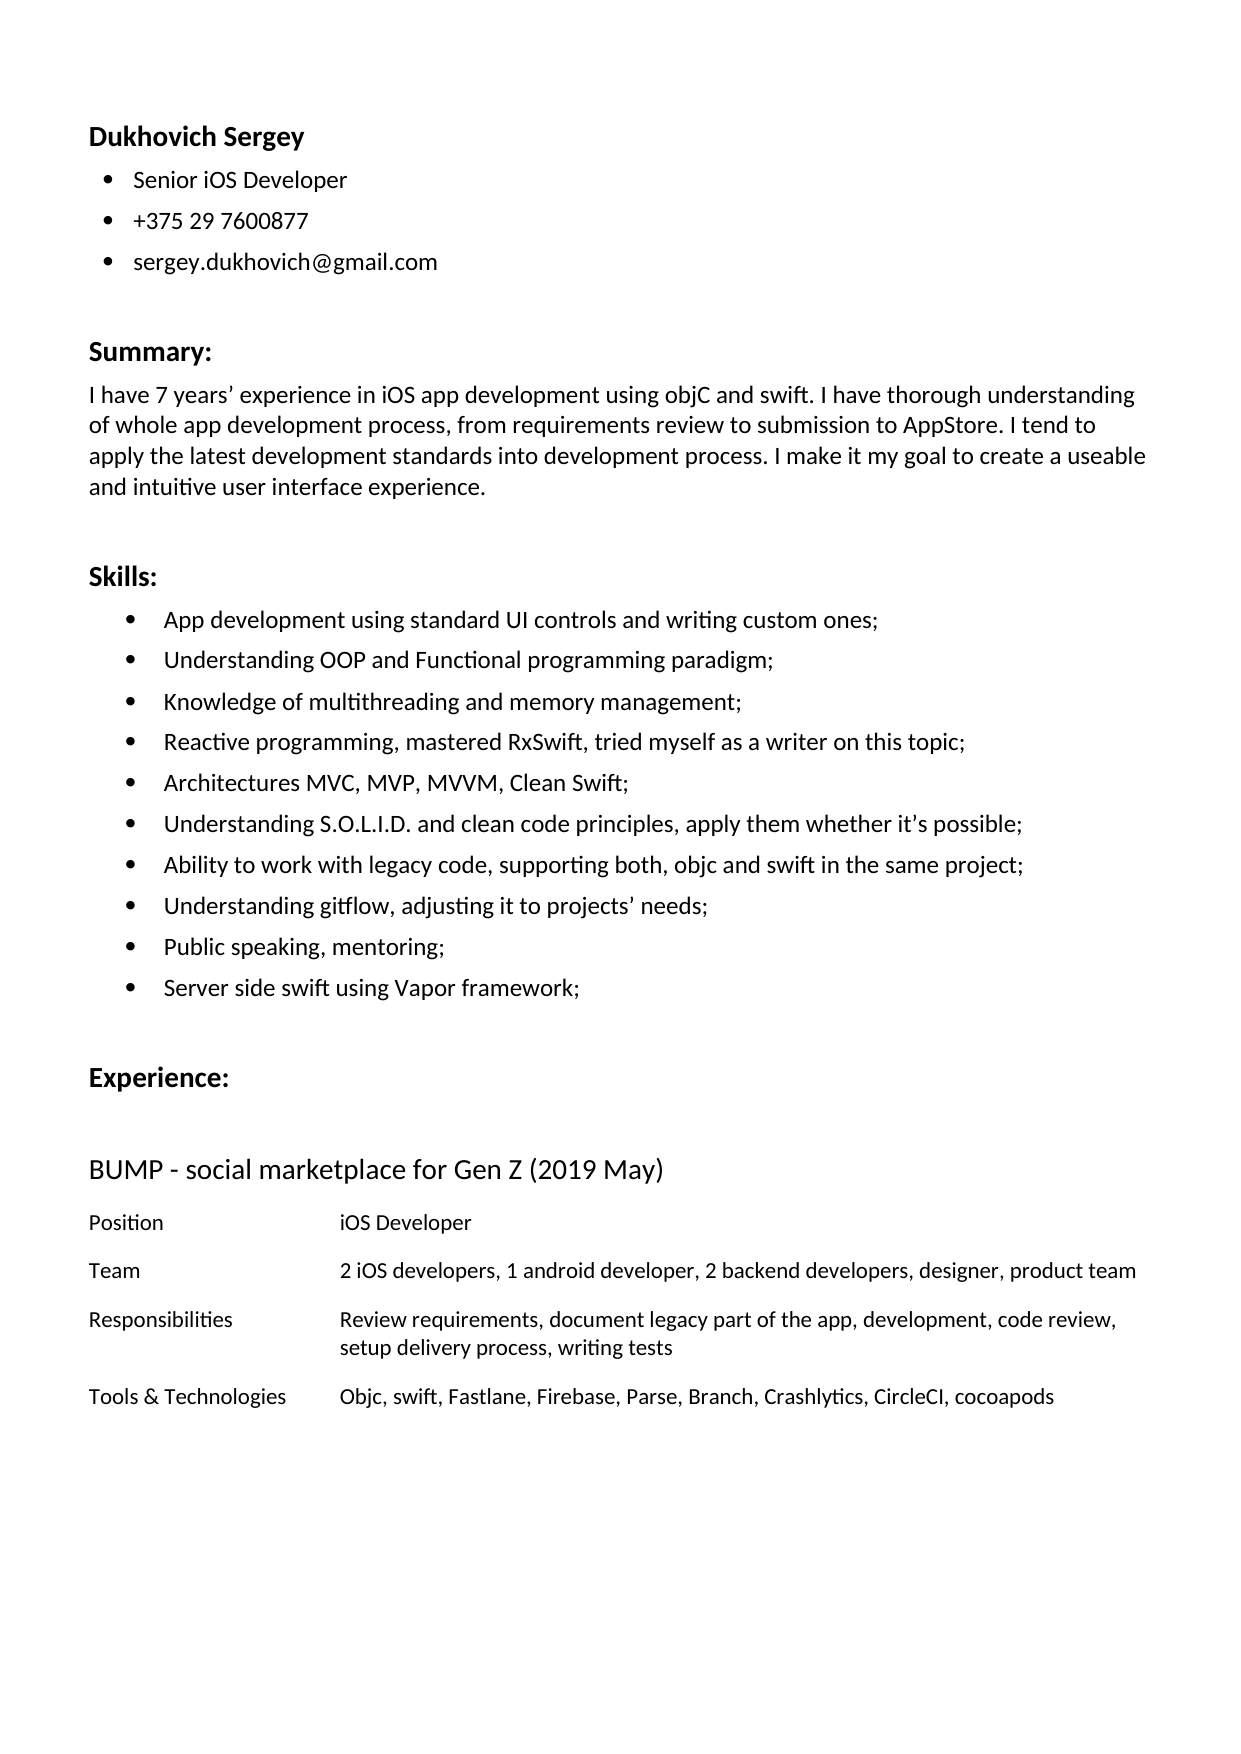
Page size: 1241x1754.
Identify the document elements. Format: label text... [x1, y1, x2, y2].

list App development using standard UI controls and writing custom ones; [126, 604, 1152, 634]
table_cell Objc, swift, Fastlane, Firebase, Parse, Branch, Crashlytics, CircleCI, cocoapods [340, 1372, 1152, 1421]
text Summary: [89, 333, 1152, 369]
table_cell Tools & Technologies [89, 1372, 339, 1421]
list Server side swift using Vapor framework; [126, 972, 1152, 1003]
list +375 29 7600877 [103, 205, 1152, 236]
table_header iOS Developer [340, 1197, 1152, 1246]
table_header Position [89, 1197, 339, 1246]
text BUMP - social marketplace for Gen Z (2019 May) [89, 1151, 1152, 1187]
text Skills: [89, 558, 1152, 593]
text Experience: [89, 1059, 1152, 1095]
table_cell Review requirements, document legacy part of the app, development, code review, setup delivery process, writing tests [340, 1295, 1152, 1372]
table_cell 2 iOS developers, 1 android developer, 2 backend developers, designer, product team [340, 1246, 1152, 1295]
list Ability to work with legacy code, supporting both, objc and swift in the same project; [126, 849, 1152, 880]
list Understanding S.O.L.I.D. and clean code principles, apply them whether it’s possible; [126, 808, 1152, 839]
list Reactive programming, mastered RxSwift, tried myself as a writer on this topic; [126, 727, 1152, 757]
list Knowledge of multithreading and memory management; [126, 686, 1152, 716]
text Dukhovich Sergey [89, 118, 1152, 154]
table_cell Team [89, 1246, 339, 1295]
list Public speaking, mentoring; [126, 931, 1152, 962]
list Understanding gitflow, adjusting it to projects’ needs; [126, 890, 1152, 921]
list Senior iOS Developer [103, 164, 1152, 195]
list Understanding OOP and Functional programming paradigm; [126, 645, 1152, 675]
list Architectures MVC, MVP, MVVM, Clean Swift; [126, 767, 1152, 798]
table_cell Responsibilities [89, 1295, 339, 1372]
list sergey.dukhovich@gmail.com [103, 246, 1152, 277]
text I have 7 years’ experience in iOS app development using objC and swift. I have thorough understanding of whole app development process, from requirements review to submission to AppStore. I tend to apply the latest development standards into development process. I make it my goal to create a useable and intuitive user interface experience. [89, 379, 1152, 501]
